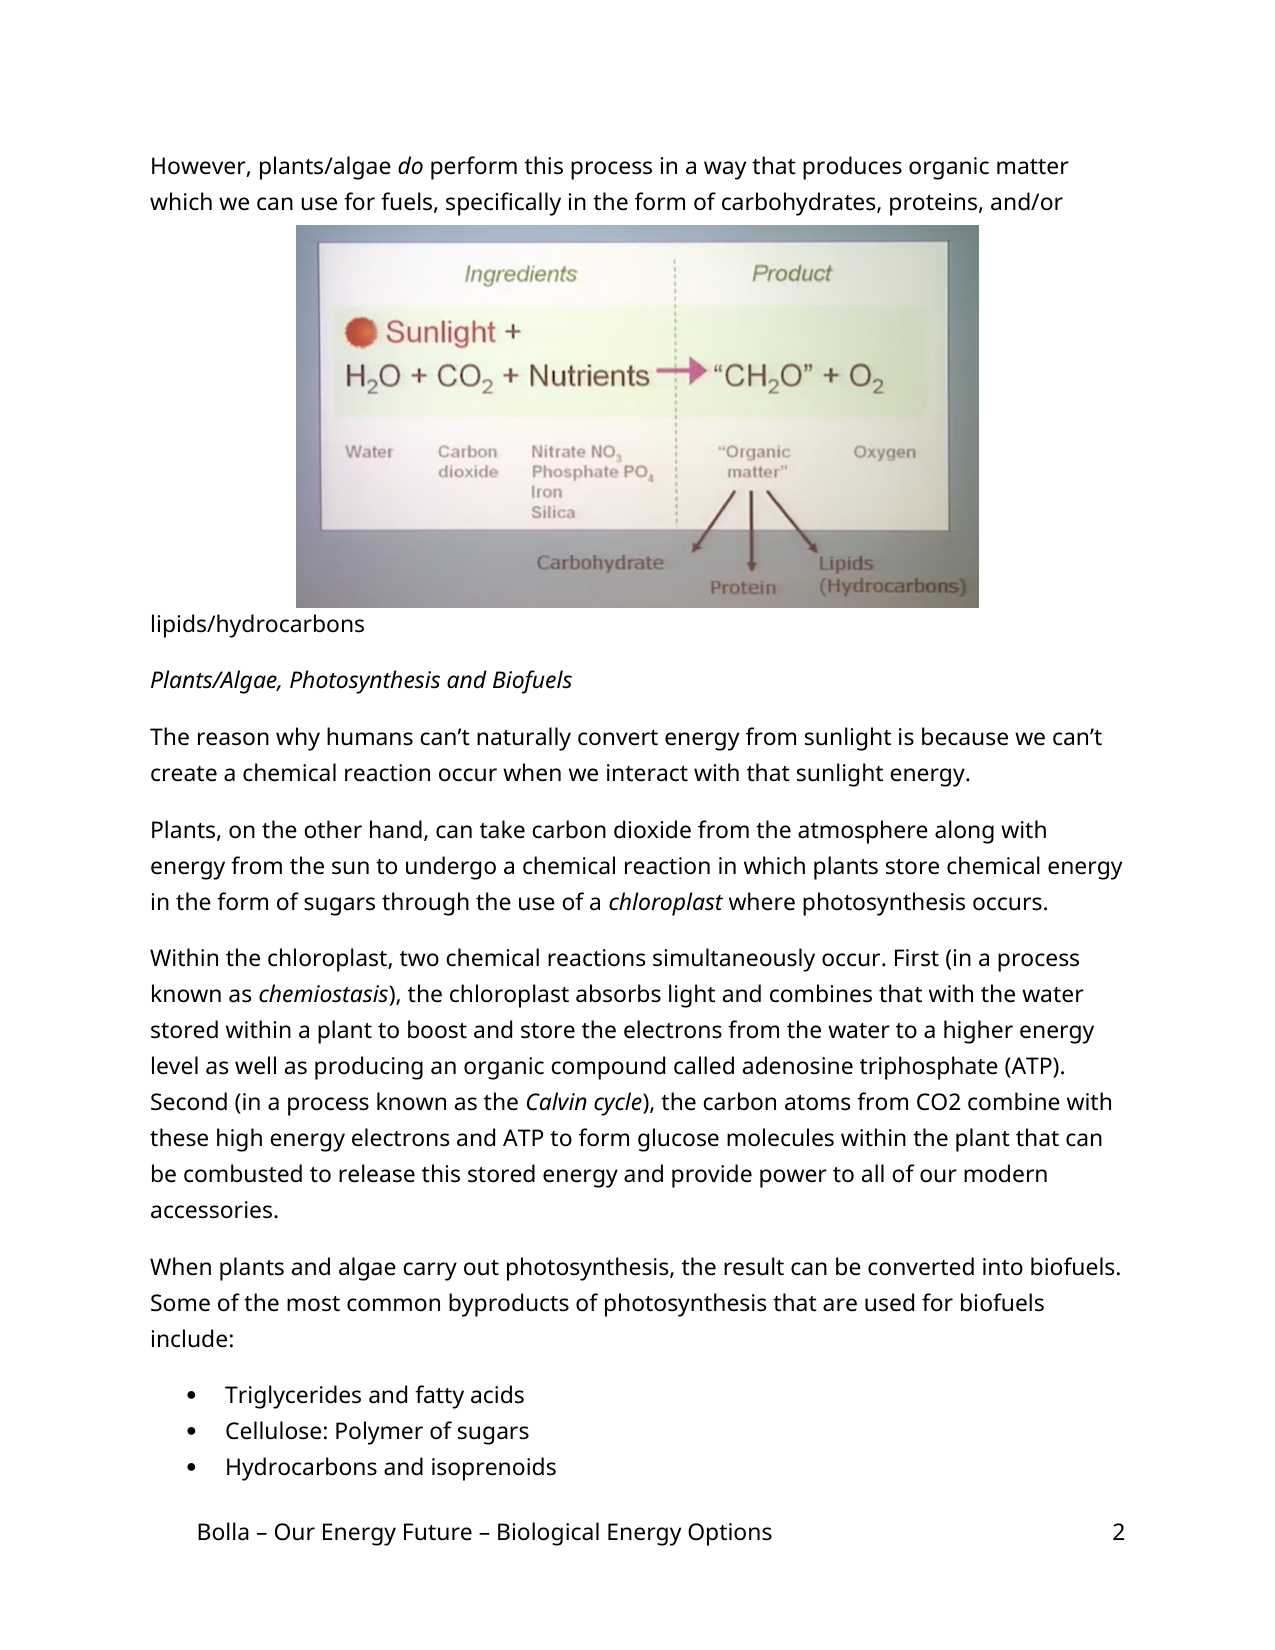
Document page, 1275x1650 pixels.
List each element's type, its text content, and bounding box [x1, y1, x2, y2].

list Cellulose: Polymer of sugars [187, 1415, 1125, 1447]
picture [296, 225, 979, 608]
text Plants/Algae, Photosynthesis and Biofuels [150, 664, 1125, 696]
text Within the chloroplast, two chemical reactions simultaneously occur. First (in a process known as chemiostasis), the chloroplast absorbs light and combines that with the water stored within a plant to boost and store the electrons from the water to a higher energy level as well as producing an organic compound called adenosine triphosphate (ATP). Second (in a process known as the Calvin cycle), the carbon atoms from CO2 combine with these high energy electrons and ATP to form glucose molecules within the plant that can be combusted to release this stored energy and provide power to all of our modern accessories. [150, 942, 1125, 1225]
list Hydrocarbons and isoprenoids [187, 1451, 1125, 1482]
text Plants, on the other hand, can take carbon dioxide from the atmosphere along with energy from the sun to undergo a chemical reaction in which plants store chemical energy in the form of sugars through the use of a chloroplast where photosynthesis occurs. [150, 814, 1125, 917]
text When plants and algae carry out photosynthesis, the result can be converted into biofuels. Some of the most common byproducts of photosynthesis that are used for biofuels include: [150, 1251, 1125, 1354]
list Triglycerides and fatty acids [187, 1379, 1125, 1411]
text The reason why humans can’t naturally convert energy from sunlight is because we can’t create a chemical reaction occur when we interact with that sunlight energy. [150, 721, 1125, 788]
